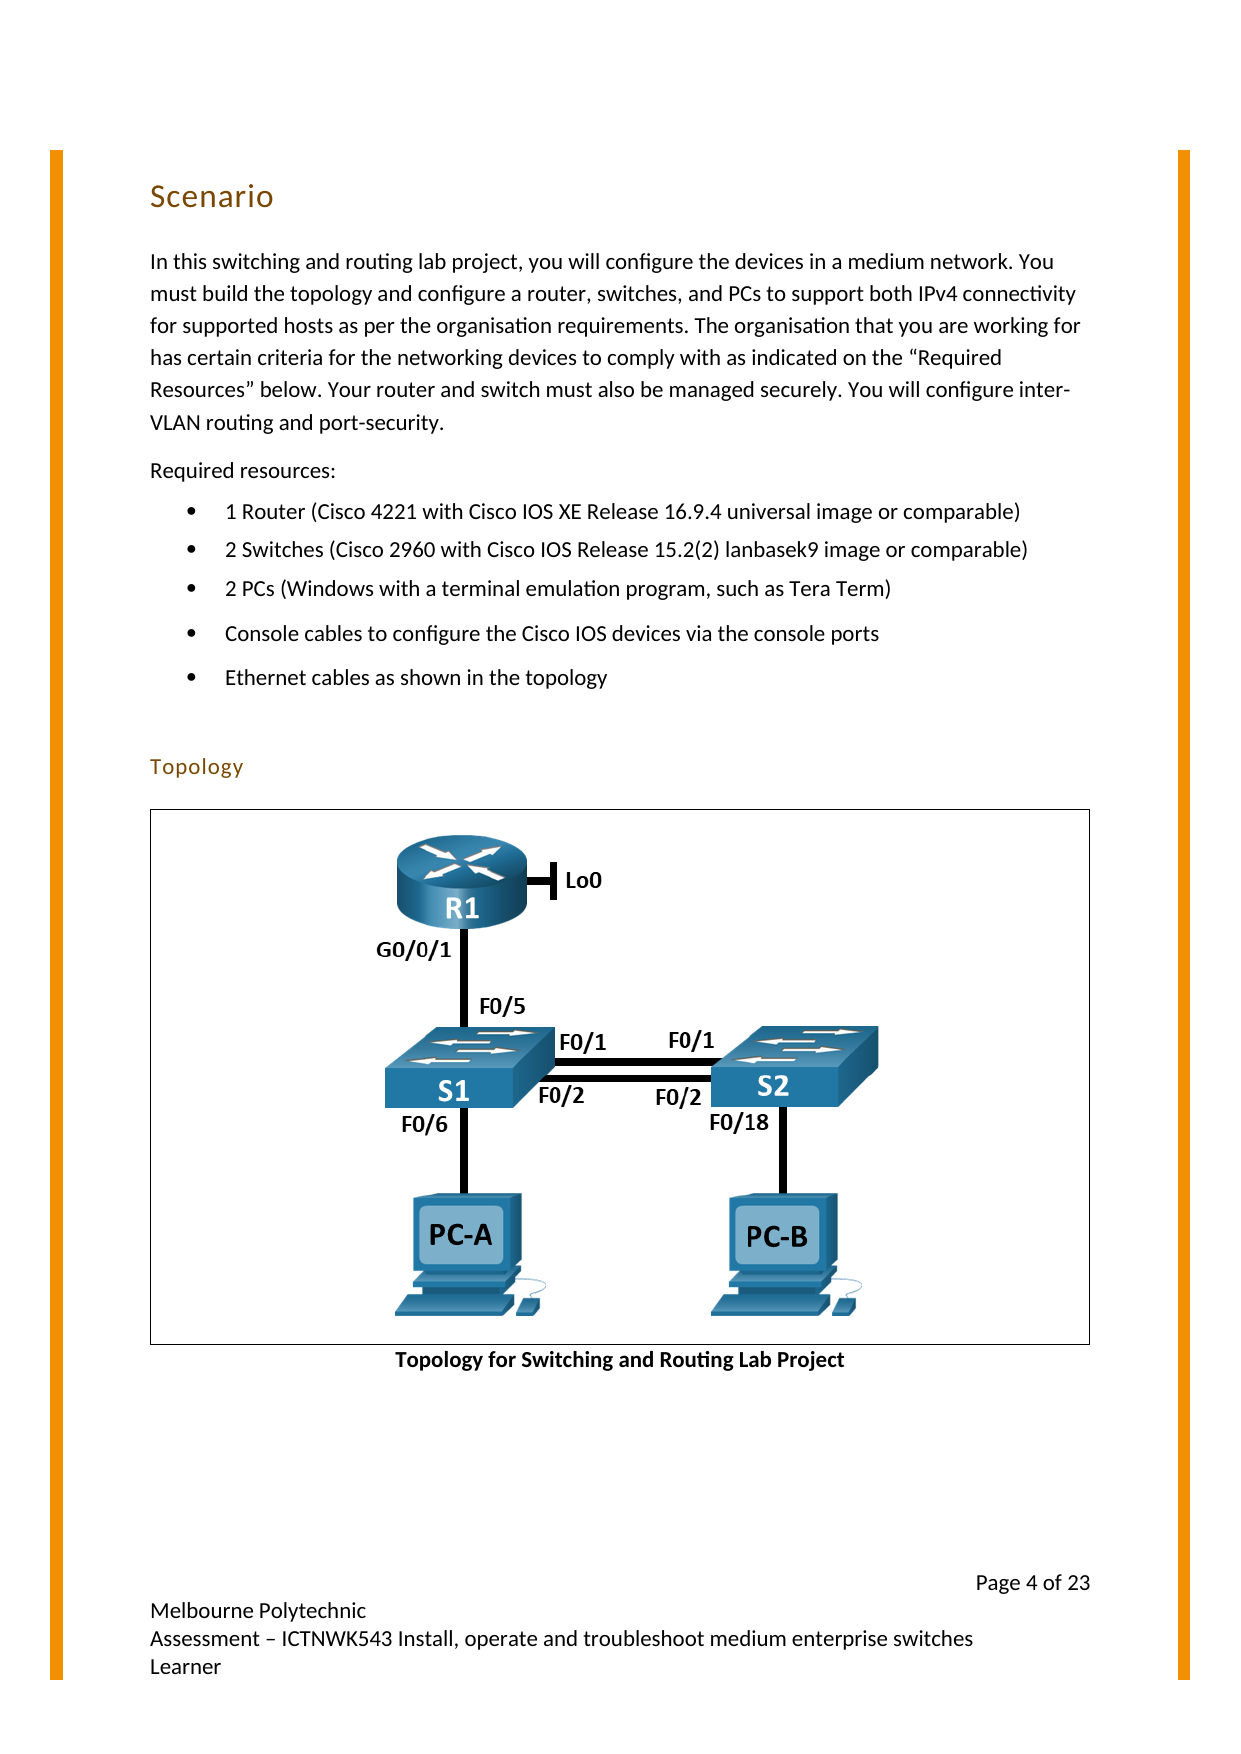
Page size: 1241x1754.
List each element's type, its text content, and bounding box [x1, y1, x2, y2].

text In this switching and routing lab project, you will configure the devices in a medium network. You must build the topology and configure a router, switches, and PCs to support both IPv4 connectivity for supported hosts as per the organisation requirements. The organisation that you are working for has certain criteria for the networking devices to comply with as indicated on the “Required Resources” below. Your router and switch must also be managed securely. You will configure inter-VLAN routing and port-security. [150, 247, 1090, 436]
subtitle Topology [150, 752, 1090, 780]
table_header [151, 810, 1089, 1344]
text 1 Router (Cisco 4221 with Cisco IOS XE Release 16.9.4 universal image or comparable) [187, 497, 1090, 525]
text Ethernet cables as shown in the topology [187, 663, 1090, 691]
text 2 Switches (Cisco 2960 with Cisco IOS Release 15.2(2) lanbasek9 image or comparable) [187, 536, 1090, 563]
text 2 PCs (Windows with a terminal emulation program, such as Tera Term) [187, 574, 1090, 602]
subtitle Scenario [150, 175, 1090, 216]
text Console cables to configure the Cisco IOS devices via the console ports [187, 619, 1090, 647]
text Topology for Switching and Routing Lab Project [150, 1345, 1090, 1373]
picture [361, 835, 879, 1316]
text Required resources: [150, 457, 1090, 484]
